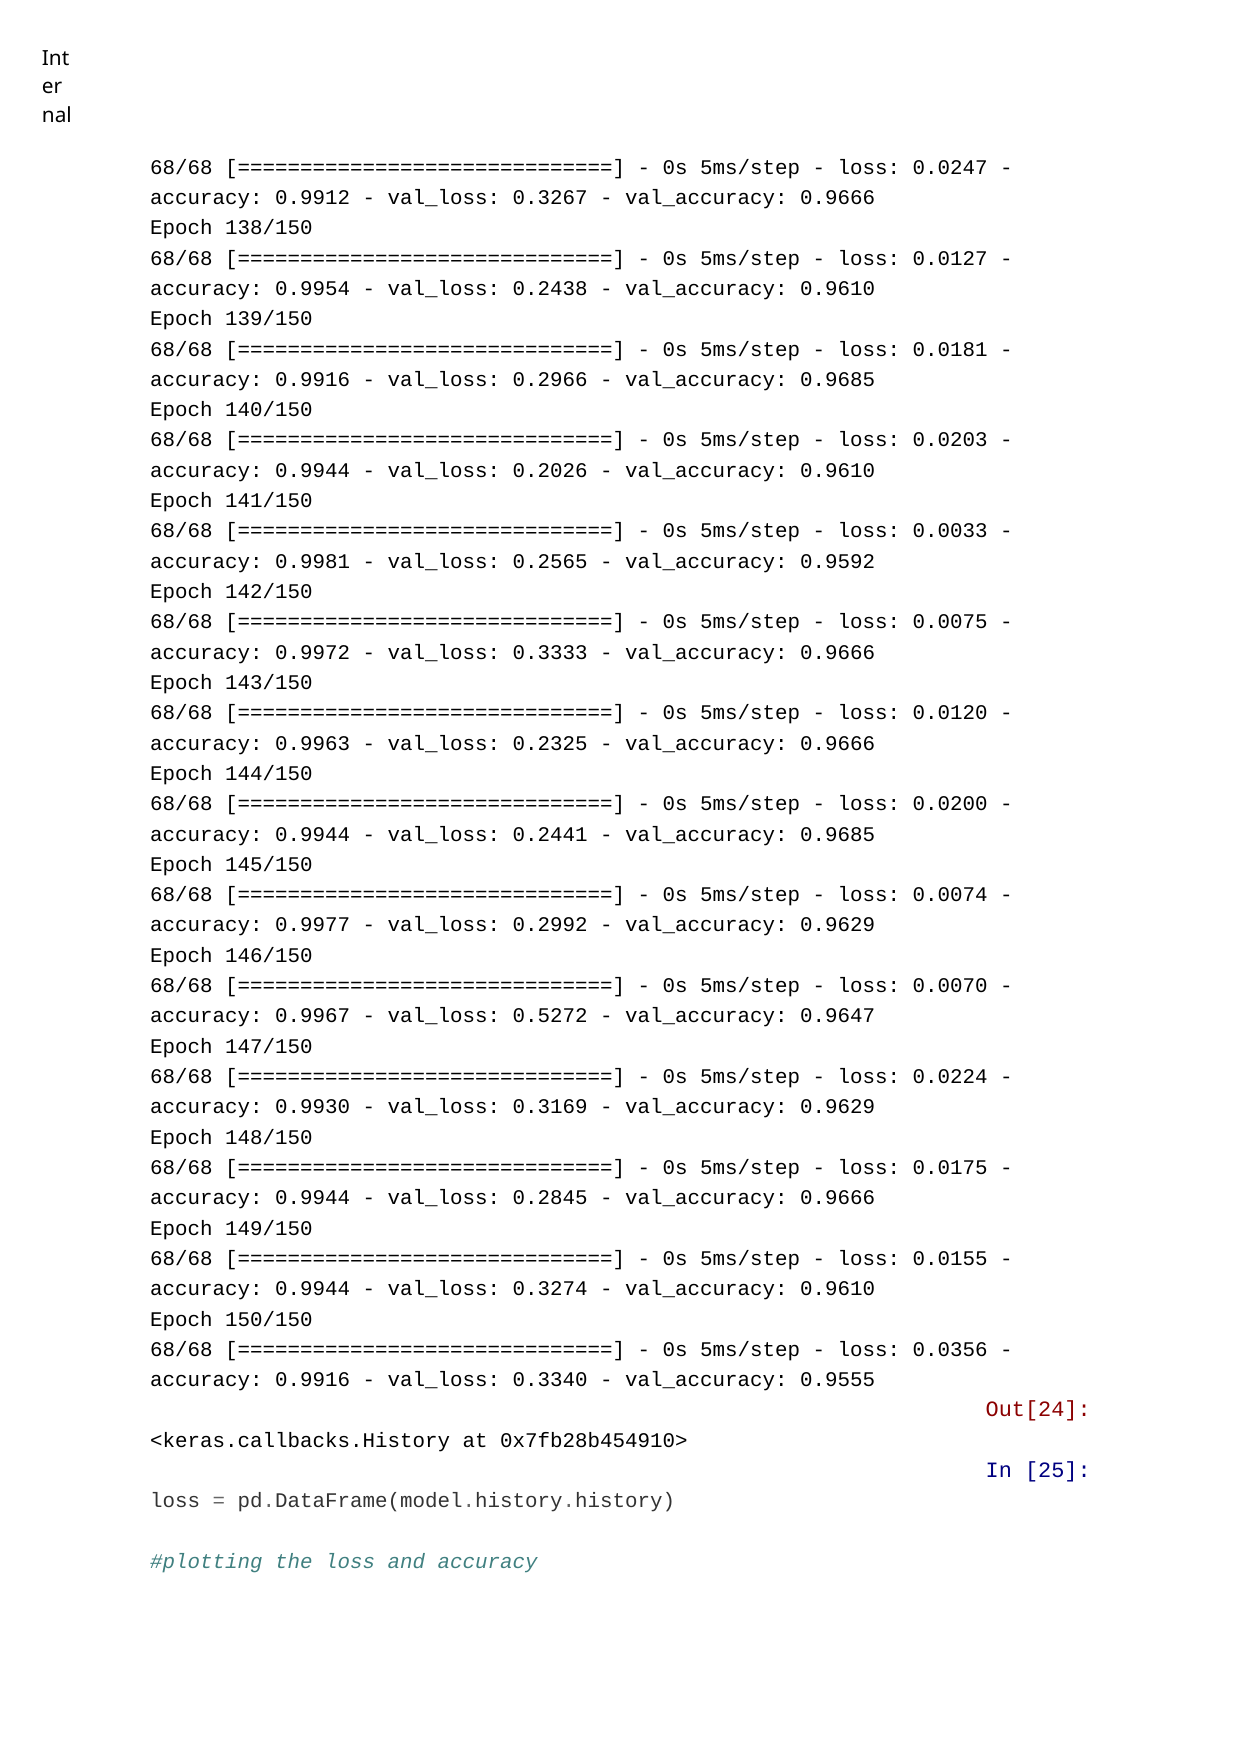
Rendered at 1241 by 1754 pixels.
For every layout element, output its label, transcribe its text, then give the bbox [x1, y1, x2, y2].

text 68/68 [==============================] - 0s 5ms/step - loss: 0.0075 - accuracy: 0.9972 - val_loss: 0.3333 - val_accuracy: 0.9666 [150, 605, 1090, 665]
text 68/68 [==============================] - 0s 5ms/step - loss: 0.0181 - accuracy: 0.9916 - val_loss: 0.2966 - val_accuracy: 0.9685 [150, 332, 1090, 392]
text Epoch 147/150 [150, 1029, 1090, 1059]
text loss = pd.DataFrame(model.history.history) [150, 1484, 1090, 1514]
text Epoch 146/150 [150, 938, 1090, 968]
text Epoch 144/150 [150, 756, 1090, 787]
text 68/68 [==============================] - 0s 5ms/step - loss: 0.0033 - accuracy: 0.9981 - val_loss: 0.2565 - val_accuracy: 0.9592 [150, 514, 1090, 574]
text Epoch 138/150 [150, 211, 1090, 241]
text #plotting the loss and accuracy [150, 1544, 1090, 1575]
text 68/68 [==============================] - 0s 5ms/step - loss: 0.0356 - accuracy: 0.9916 - val_loss: 0.3340 - val_accuracy: 0.9555 [150, 1332, 1090, 1393]
text Epoch 142/150 [150, 574, 1090, 605]
text 68/68 [==============================] - 0s 5ms/step - loss: 0.0074 - accuracy: 0.9977 - val_loss: 0.2992 - val_accuracy: 0.9629 [150, 877, 1090, 938]
text 68/68 [==============================] - 0s 5ms/step - loss: 0.0120 - accuracy: 0.9963 - val_loss: 0.2325 - val_accuracy: 0.9666 [150, 696, 1090, 756]
text Epoch 140/150 [150, 392, 1090, 423]
text 68/68 [==============================] - 0s 5ms/step - loss: 0.0200 - accuracy: 0.9944 - val_loss: 0.2441 - val_accuracy: 0.9685 [150, 787, 1090, 847]
text Epoch 145/150 [150, 847, 1090, 877]
text 68/68 [==============================] - 0s 5ms/step - loss: 0.0127 - accuracy: 0.9954 - val_loss: 0.2438 - val_accuracy: 0.9610 [150, 241, 1090, 302]
text Epoch 139/150 [150, 302, 1090, 332]
text Epoch 148/150 [150, 1120, 1090, 1150]
text 68/68 [==============================] - 0s 5ms/step - loss: 0.0224 - accuracy: 0.9930 - val_loss: 0.3169 - val_accuracy: 0.9629 [150, 1059, 1090, 1120]
text In [25]: [150, 1453, 1090, 1484]
text 68/68 [==============================] - 0s 5ms/step - loss: 0.0175 - accuracy: 0.9944 - val_loss: 0.2845 - val_accuracy: 0.9666 [150, 1150, 1090, 1211]
text 68/68 [==============================] - 0s 5ms/step - loss: 0.0155 - accuracy: 0.9944 - val_loss: 0.3274 - val_accuracy: 0.9610 [150, 1241, 1090, 1302]
text <keras.callbacks.History at 0x7fb28b454910> [150, 1423, 1090, 1453]
text 68/68 [==============================] - 0s 5ms/step - loss: 0.0247 - accuracy: 0.9912 - val_loss: 0.3267 - val_accuracy: 0.9666 [150, 150, 1090, 211]
text Out[24]: [150, 1393, 1090, 1423]
text Epoch 143/150 [150, 665, 1090, 696]
text Epoch 150/150 [150, 1302, 1090, 1332]
text 68/68 [==============================] - 0s 5ms/step - loss: 0.0203 - accuracy: 0.9944 - val_loss: 0.2026 - val_accuracy: 0.9610 [150, 423, 1090, 483]
text 68/68 [==============================] - 0s 5ms/step - loss: 0.0070 - accuracy: 0.9967 - val_loss: 0.5272 - val_accuracy: 0.9647 [150, 968, 1090, 1029]
text Epoch 149/150 [150, 1211, 1090, 1241]
text Epoch 141/150 [150, 483, 1090, 514]
